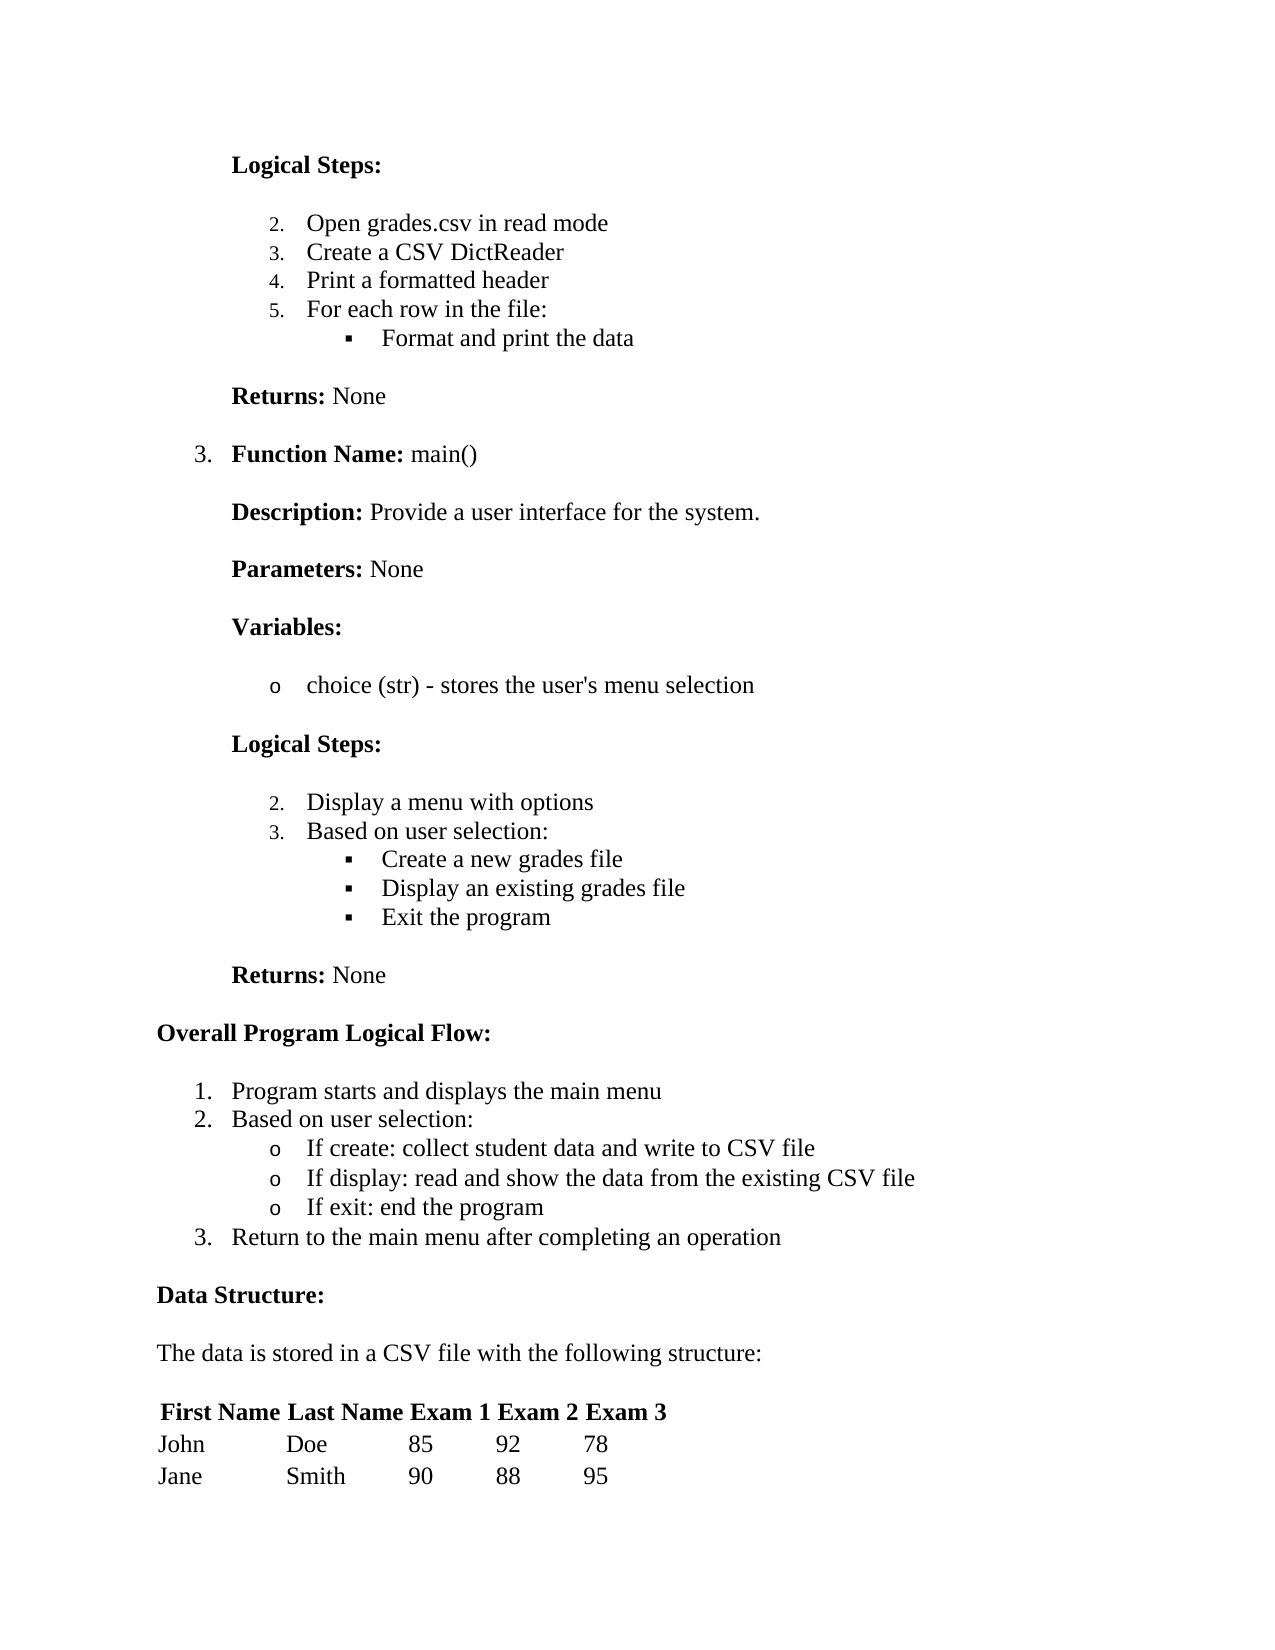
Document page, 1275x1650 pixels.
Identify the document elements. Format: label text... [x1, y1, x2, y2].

list Format and print the data [344, 323, 1118, 352]
list Display an existing grades file [344, 873, 1118, 902]
list Based on user selection: [269, 816, 1118, 844]
table_cell 90 [406, 1460, 494, 1491]
table_cell 88 [494, 1460, 581, 1491]
table_cell 85 [406, 1428, 494, 1459]
text Returns: None [231, 960, 1118, 989]
table_header Exam 3 [581, 1396, 671, 1428]
text Logical Steps: [231, 150, 1118, 179]
list Create a CSV DictReader [269, 237, 1118, 265]
table_cell Smith [284, 1460, 406, 1491]
table_cell 95 [581, 1460, 671, 1491]
list Open grades.csv in read mode [269, 208, 1118, 237]
list If exit: end the program [269, 1192, 1118, 1222]
text Parameters: None [231, 554, 1118, 583]
table_cell Jane [156, 1460, 284, 1491]
list Display a menu with options [269, 787, 1118, 816]
text Overall Program Logical Flow: [156, 1018, 1118, 1047]
list For each row in the file: [269, 294, 1118, 323]
list choice (str) - stores the user's menu selection [269, 670, 1118, 700]
list If display: read and show the data from the existing CSV file [269, 1163, 1118, 1192]
list Based on user selection: [194, 1104, 1118, 1133]
list If create: collect student data and write to CSV file [269, 1133, 1118, 1163]
list Print a formatted header [269, 265, 1118, 294]
table_header Exam 2 [494, 1396, 581, 1428]
text Description: Provide a user interface for the system. [231, 497, 1118, 525]
table_cell 78 [581, 1428, 671, 1459]
table_header Exam 1 [406, 1396, 494, 1428]
list Exit the program [344, 902, 1118, 931]
table_header Last Name [284, 1396, 406, 1428]
list Program starts and displays the main menu [194, 1076, 1118, 1104]
text Logical Steps: [231, 729, 1118, 758]
list Function Name: main() [194, 439, 1118, 467]
table_header First Name [156, 1396, 284, 1428]
table_cell 92 [494, 1428, 581, 1459]
table_cell Doe [284, 1428, 406, 1459]
text The data is stored in a CSV file with the following structure: [156, 1338, 1118, 1367]
text Variables: [231, 612, 1118, 641]
text Data Structure: [156, 1280, 1118, 1309]
table_cell John [156, 1428, 284, 1459]
text Returns: None [231, 381, 1118, 409]
list Return to the main menu after completing an operation [194, 1222, 1118, 1251]
list Create a new grades file [344, 844, 1118, 873]
